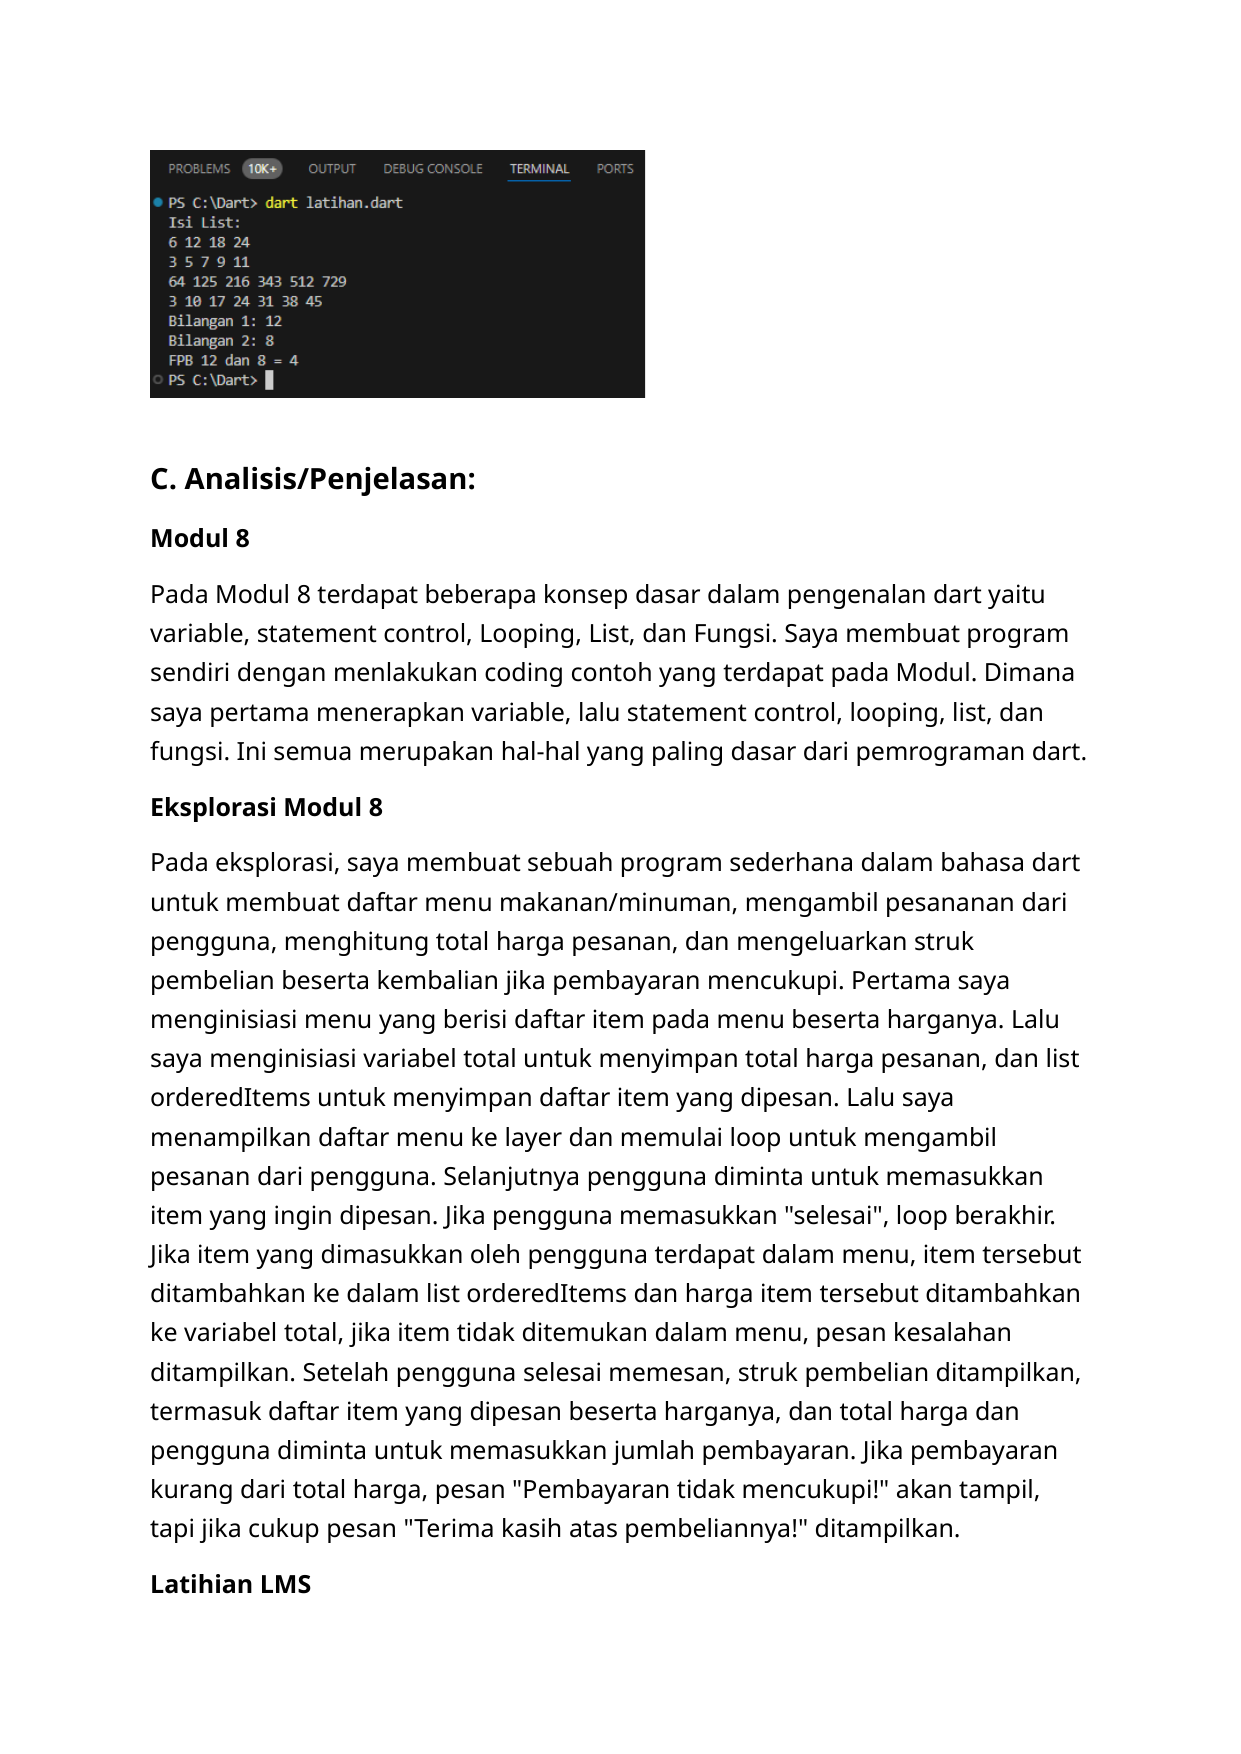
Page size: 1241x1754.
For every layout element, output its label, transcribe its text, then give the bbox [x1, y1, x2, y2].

text Pada Modul 8 terdapat beberapa konsep dasar dalam pengenalan dart yaitu variable, statement control, Looping, List, dan Fungsi. Saya membuat program sendiri dengan menlakukan coding contoh yang terdapat pada Modul. Dimana saya pertama menerapkan variable, lalu statement control, looping, list, dan fungsi. Ini semua merupakan hal-hal yang paling dasar dari pemrograman dart. [150, 577, 1090, 767]
text Latihian LMS [150, 1567, 1090, 1601]
text C. Analisis/Penjelasan: [150, 458, 1090, 498]
text Modul 8 [150, 521, 1090, 555]
text Eksplorasi Modul 8 [150, 789, 1090, 823]
picture [150, 150, 646, 398]
text Pada eksplorasi, saya membuat sebuah program sederhana dalam bahasa dart untuk membuat daftar menu makanan/minuman, mengambil pesananan dari pengguna, menghitung total harga pesanan, dan mengeluarkan struk pembelian beserta kembalian jika pembayaran mencukupi. Pertama saya menginisiasi menu yang berisi daftar item pada menu beserta harganya. Lalu saya menginisiasi variabel total untuk menyimpan total harga pesanan, dan list orderedItems untuk menyimpan daftar item yang dipesan. Lalu saya menampilkan daftar menu ke layer dan memulai loop untuk mengambil pesanan dari pengguna. Selanjutnya pengguna diminta untuk memasukkan item yang ingin dipesan. Jika pengguna memasukkan "selesai", loop berakhir. Jika item yang dimasukkan oleh pengguna terdapat dalam menu, item tersebut ditambahkan ke dalam list orderedItems dan harga item tersebut ditambahkan ke variabel total, jika item tidak ditemukan dalam menu, pesan kesalahan ditampilkan. Setelah pengguna selesai memesan, struk pembelian ditampilkan, termasuk daftar item yang dipesan beserta harganya, dan total harga dan pengguna diminta untuk memasukkan jumlah pembayaran. Jika pembayaran kurang dari total harga, pesan "Pembayaran tidak mencukupi!" akan tampil, tapi jika cukup pesan "Terima kasih atas pembeliannya!" ditampilkan. [150, 845, 1090, 1545]
